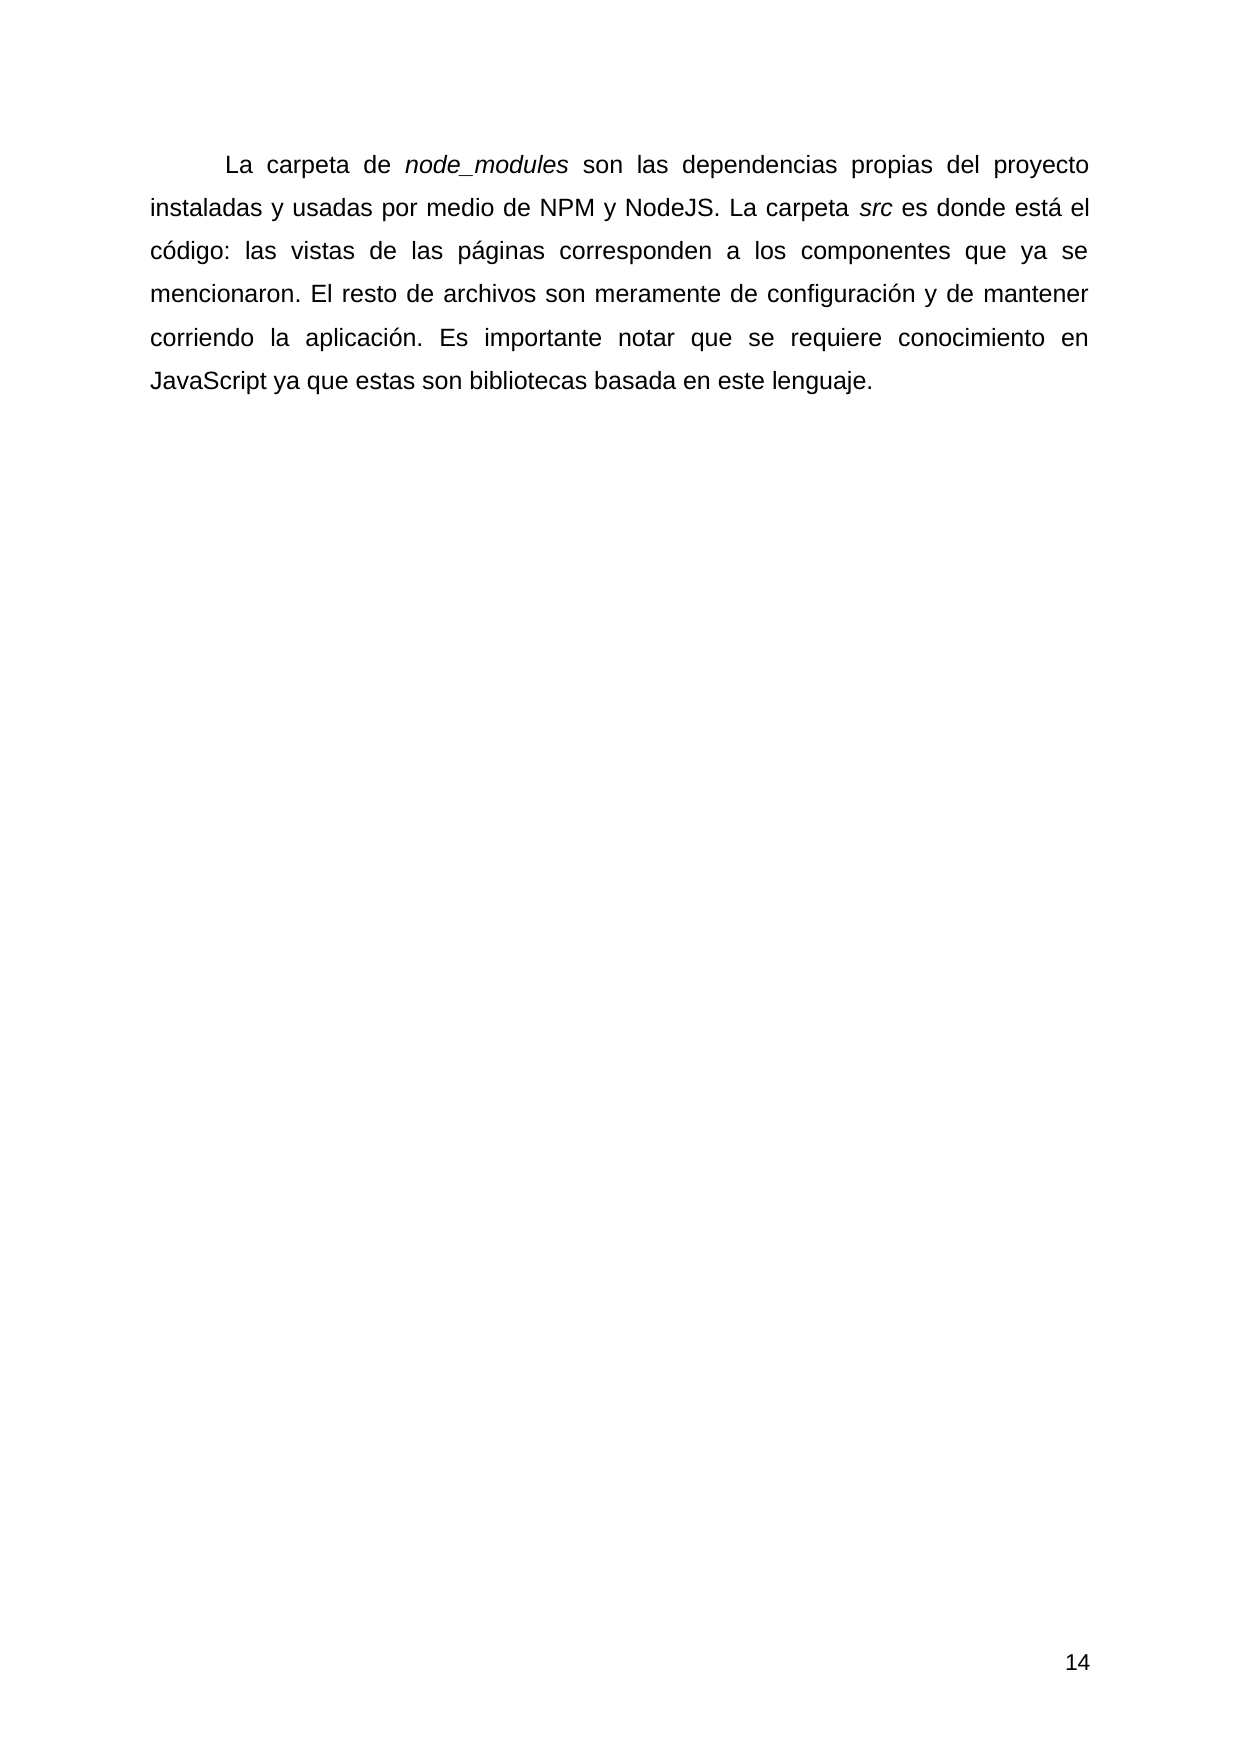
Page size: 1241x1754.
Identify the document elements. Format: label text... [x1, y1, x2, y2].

text La carpeta de node_modules son las dependencias propias del proyecto instaladas y usadas por medio de NPM y NodeJS. La carpeta src es donde está el código: las vistas de las páginas corresponden a los componentes que ya se mencionaron. El resto de archivos son meramente de configuración y de mantener corriendo la aplicación. Es importante notar que se requiere conocimiento en JavaScript ya que estas son bibliotecas basada en este lenguaje. [150, 150, 1090, 394]
